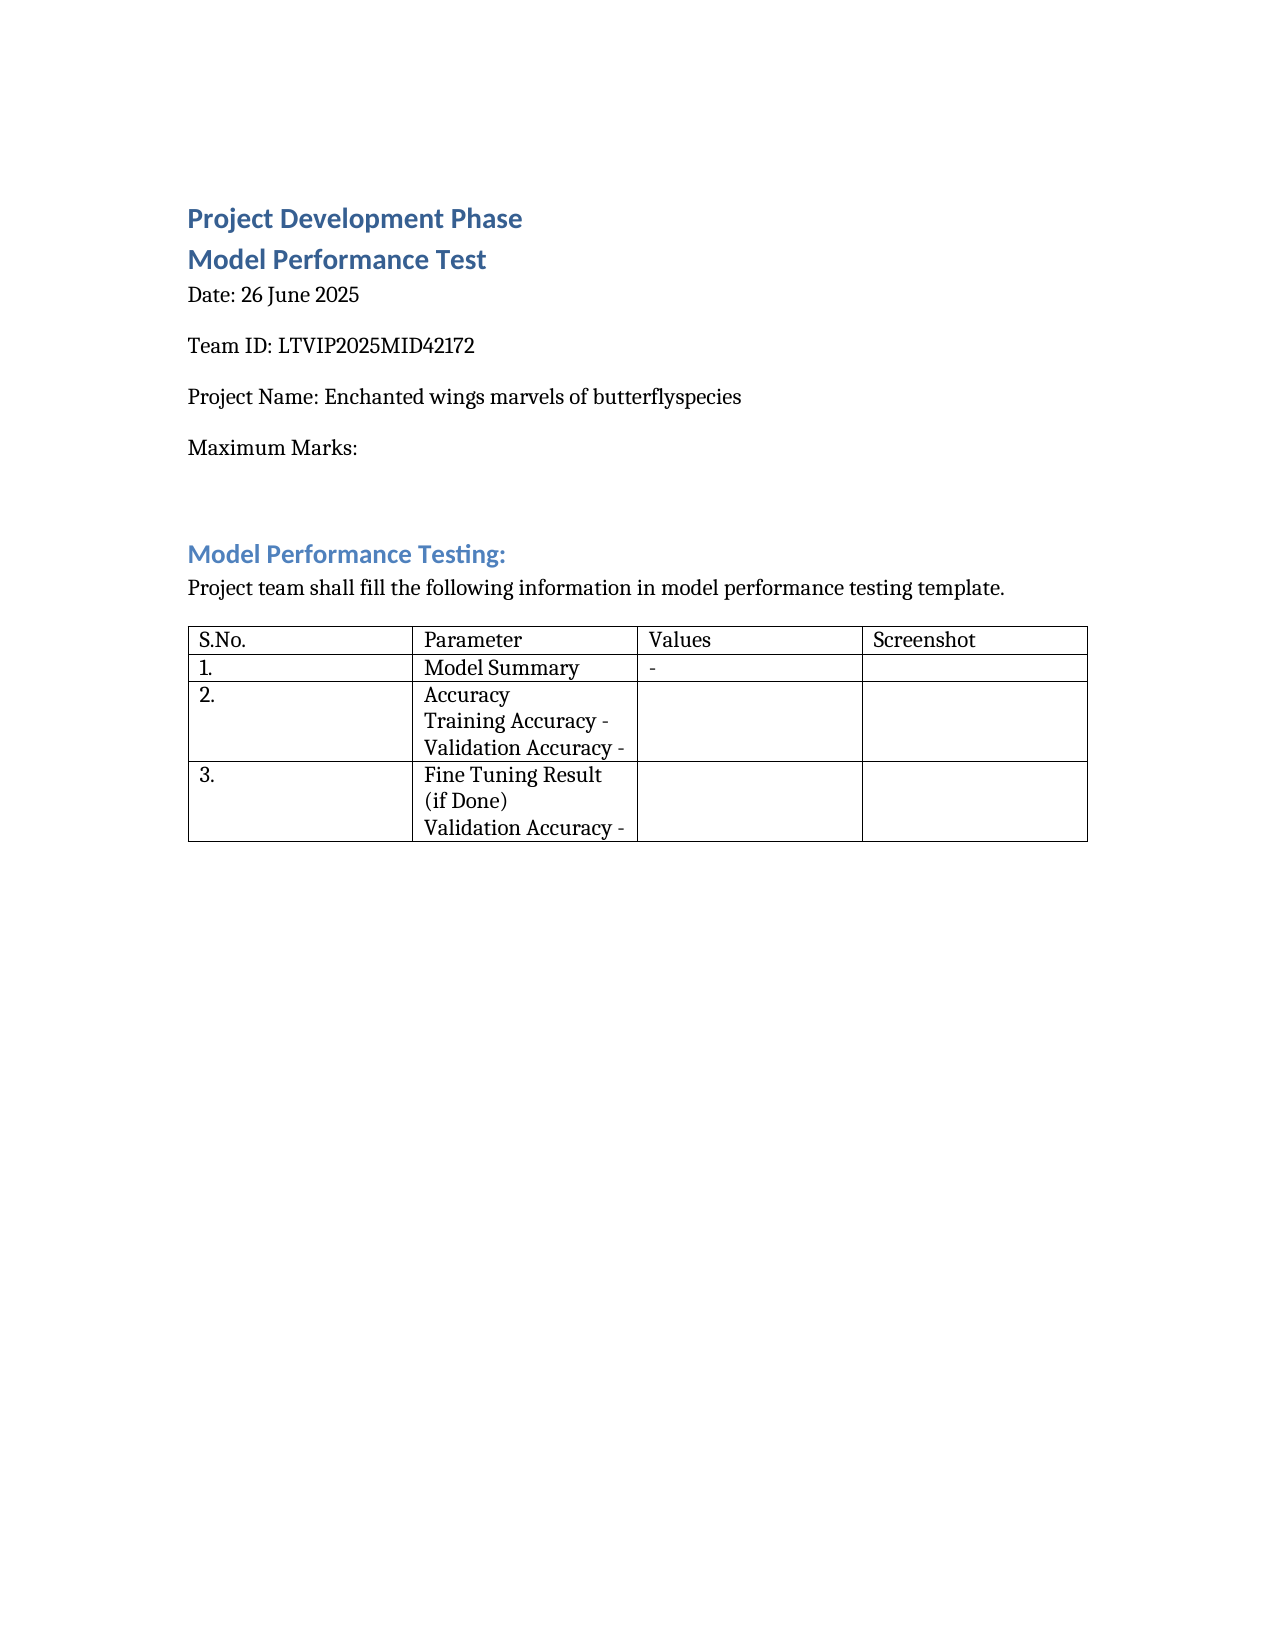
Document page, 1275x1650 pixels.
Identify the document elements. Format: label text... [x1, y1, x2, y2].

table_cell [863, 762, 1087, 841]
text Maximum Marks: [187, 435, 1087, 461]
table_header Parameter [413, 627, 637, 653]
table_cell [863, 655, 1087, 681]
table_cell [863, 682, 1087, 761]
table_cell [638, 762, 862, 841]
table_cell Accuracy Training Accuracy - Validation Accuracy - [413, 682, 637, 761]
table_cell - [638, 655, 862, 681]
text Project Name: Enchanted wings marvels of butterflyspecies [187, 384, 1087, 410]
table_cell 3. [189, 762, 412, 841]
table_header Screenshot [863, 627, 1087, 653]
table_cell [638, 682, 862, 761]
table_header Values [638, 627, 862, 653]
table_cell 2. [189, 682, 412, 761]
subtitle Project Development Phase Model Performance Test [187, 200, 1087, 277]
table_cell Fine Tuning Result (if Done) Validation Accuracy - [413, 762, 637, 841]
text Date: 26 June 2025 [187, 282, 1087, 308]
text Project team shall fill the following information in model performance testing template. [187, 575, 1087, 601]
table_header S.No. [189, 627, 412, 653]
table_cell Model Summary [413, 655, 637, 681]
table_cell 1. [189, 655, 412, 681]
text Team ID: LTVIP2025MID42172 [187, 333, 1087, 359]
subtitle Model Performance Testing: [187, 537, 1087, 570]
